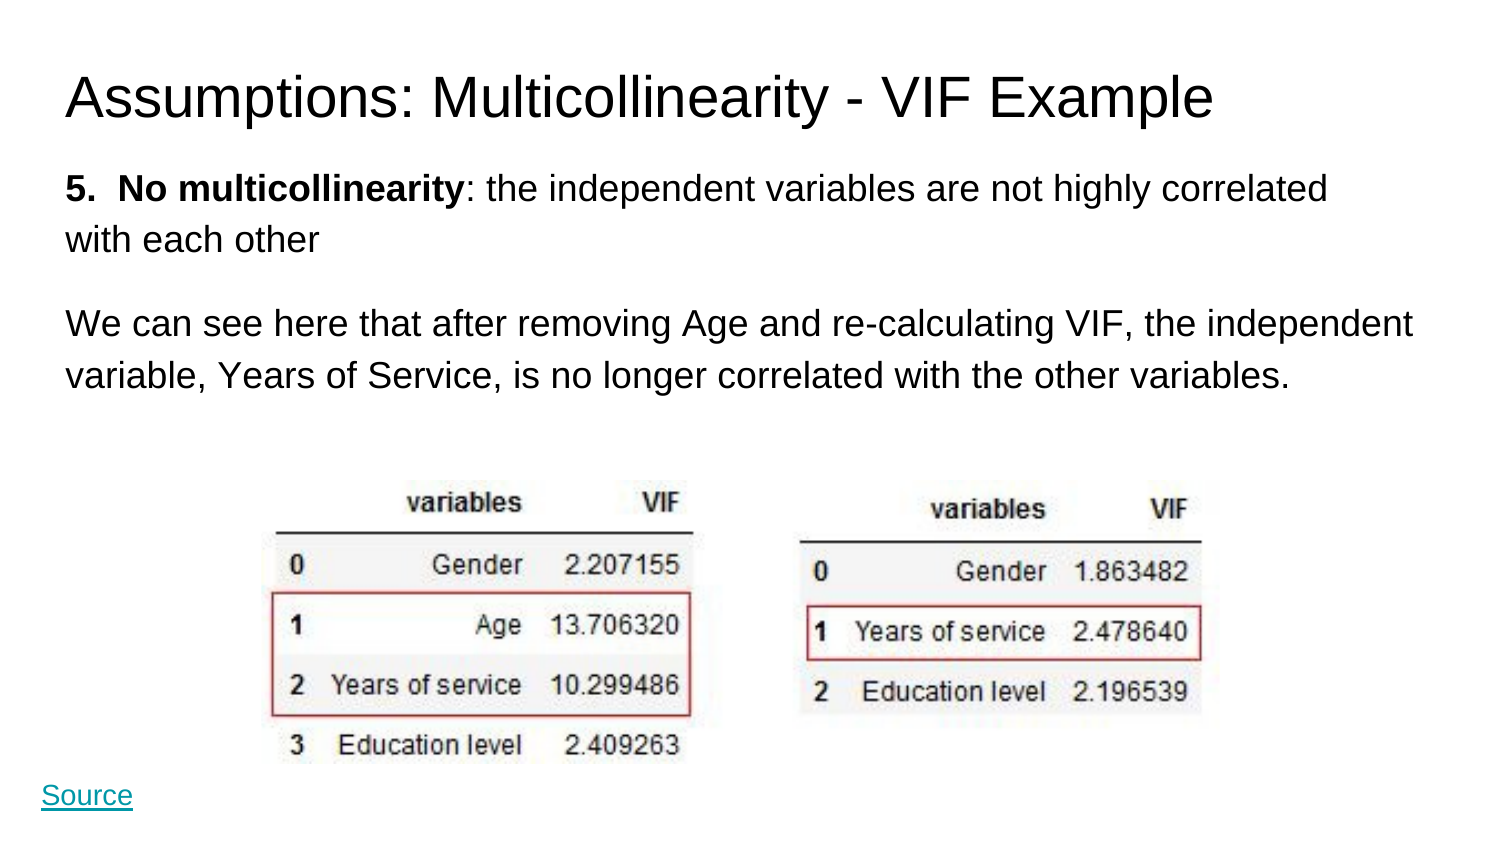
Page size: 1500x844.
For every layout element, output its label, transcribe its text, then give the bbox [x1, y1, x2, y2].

picture [261, 480, 1220, 764]
text We can see here that after removing Age and re-calculating VIF, the independent variable, Years of Service, is no longer correlated with the other variables. [65, 301, 1416, 396]
